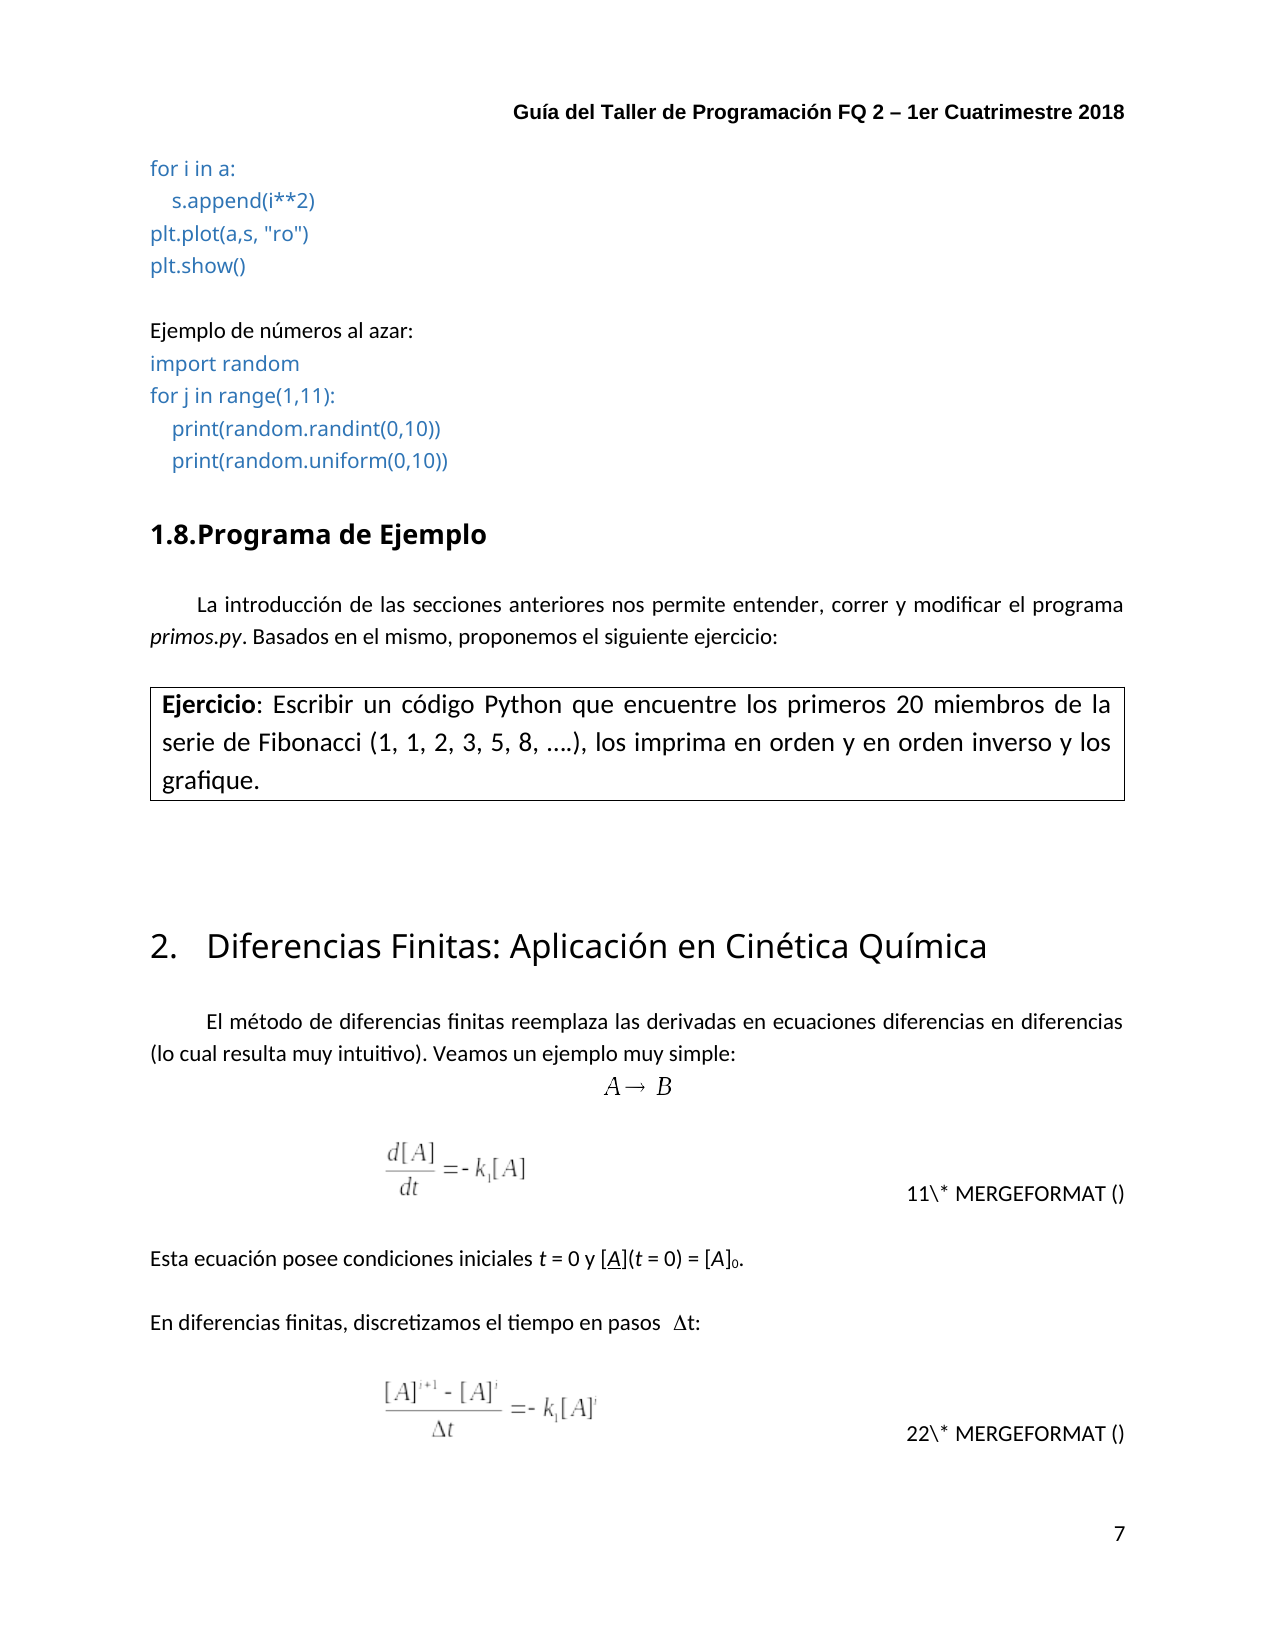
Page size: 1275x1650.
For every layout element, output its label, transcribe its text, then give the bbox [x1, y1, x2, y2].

table_header Ejercicio: Escribir un código Python que encuentre los primeros 20 miembros de la serie de Fibonacci (1, 1, 2, 3, 5, 8, ….), los imprima en orden y en orden inverso y los grafique. [151, 688, 1124, 800]
text s.append(i**2) [150, 186, 1125, 215]
text La introducción de las secciones anteriores nos permite entender, correr y modificar el programa primos.py. Basados en el mismo, proponemos el siguiente ejercicio: [150, 590, 1125, 650]
text print(random.randint(0,10)) [150, 414, 1125, 442]
text En diferencias finitas, discretizamos el tiempo en pasost: [150, 1308, 1125, 1336]
text print(random.uniform(0,10)) [150, 446, 1125, 475]
text import random [150, 349, 1125, 377]
text Esta ecuación posee condiciones iniciales t = 0 y [A](t = 0) = [A]0. [150, 1244, 1125, 1272]
subtitle Programa de Ejemplo [150, 515, 1125, 552]
subtitle Diferencias Finitas: Aplicación en Cinética Química [150, 923, 1125, 968]
text plt.show() [150, 252, 1125, 280]
text for j in range(1,11): [150, 381, 1125, 410]
text El método de diferencias finitas reemplaza las derivadas en ecuaciones diferencias en diferencias (lo cual resulta muy intuitivo). Veamos un ejemplo muy simple: [150, 1007, 1125, 1067]
text for i in a: [150, 154, 1125, 182]
text plt.plot(a,s, "ro") [150, 219, 1125, 247]
text Ejemplo de números al azar: [150, 316, 1125, 344]
